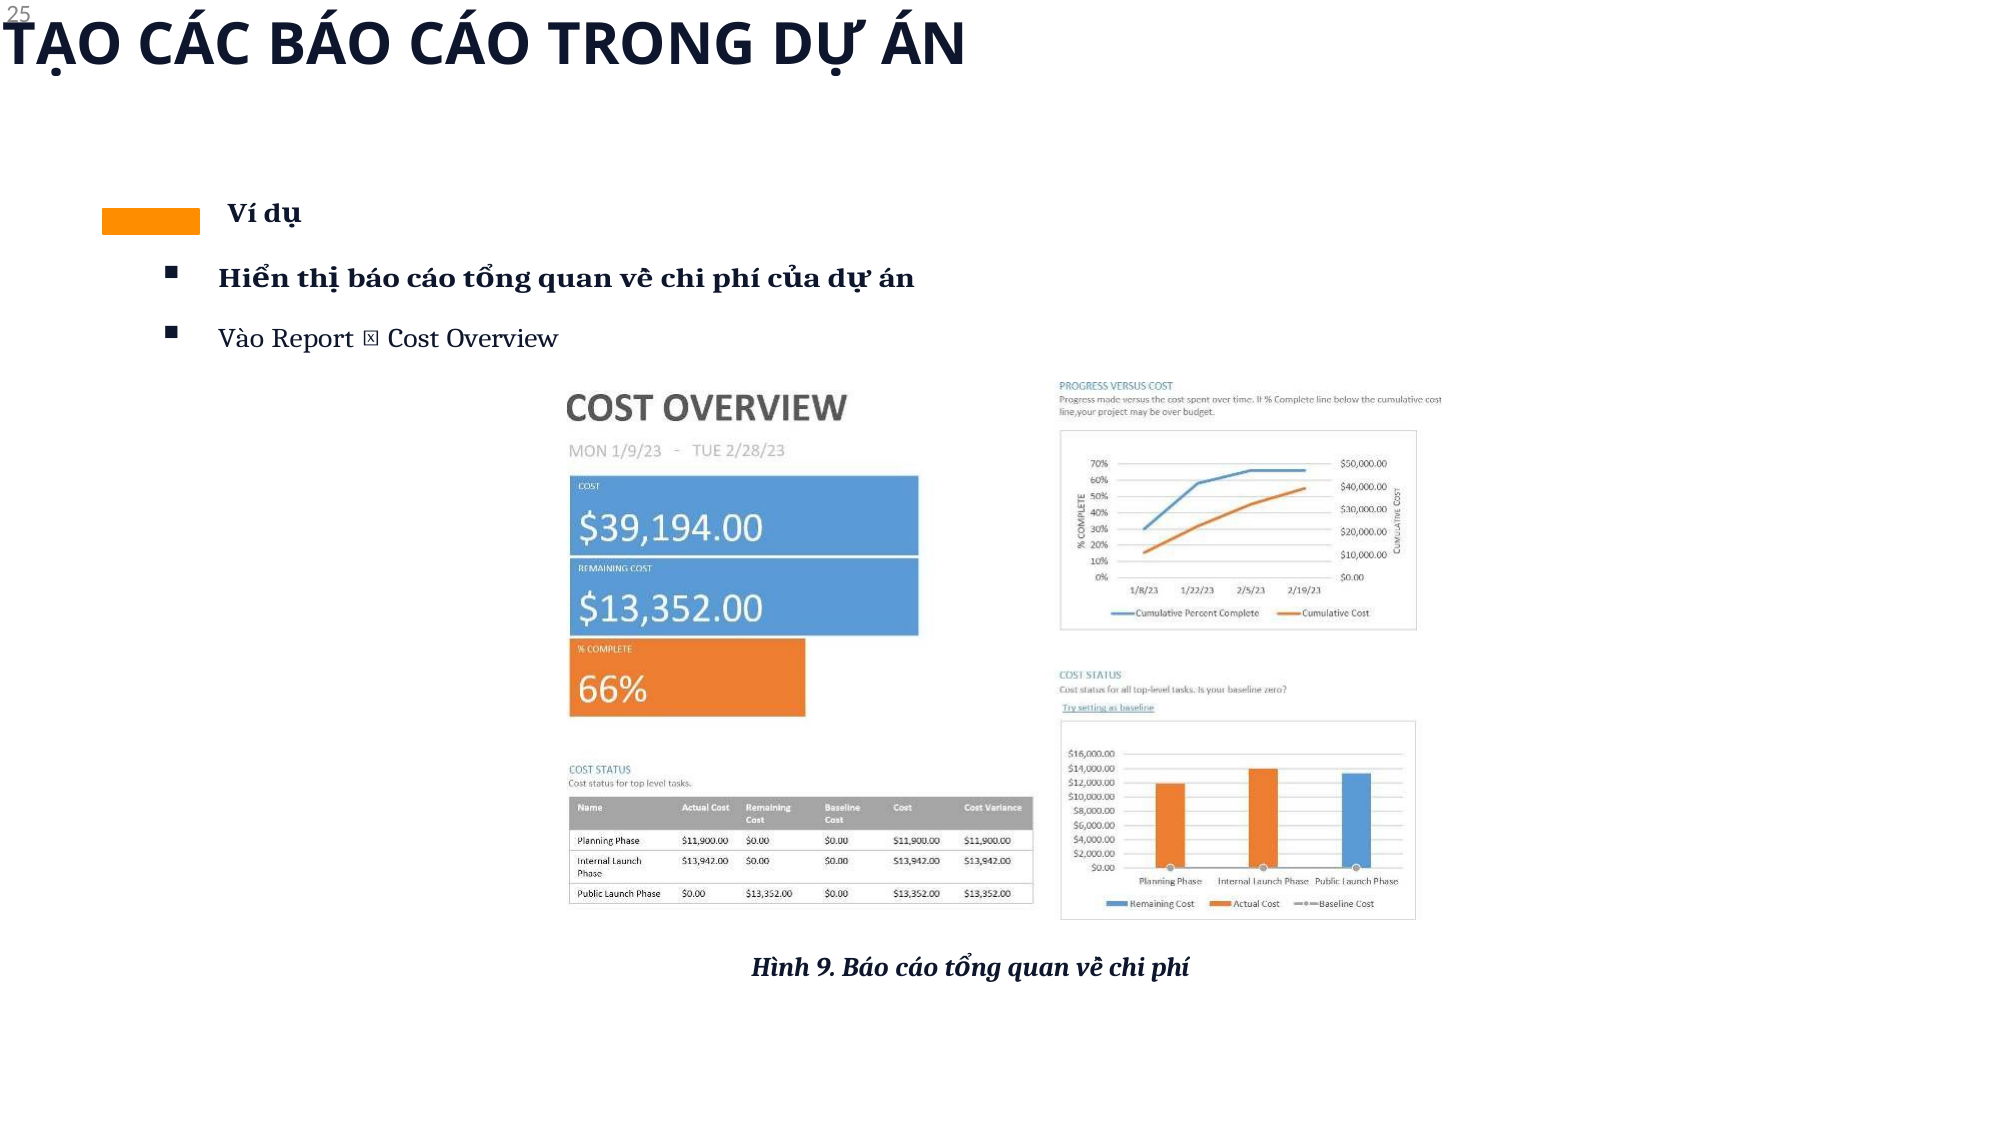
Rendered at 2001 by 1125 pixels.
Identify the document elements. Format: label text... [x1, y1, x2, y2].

subtitle Ví dụ [227, 198, 2000, 229]
picture [566, 382, 1442, 920]
list Vào Report  Cost Overview [162, 319, 2000, 357]
list Hiển thị báo cáo tổng quan về chi phí của dự án [162, 259, 2000, 297]
text Hình 9. Báo cáo tổng quan về chi phí [18, 952, 1926, 983]
